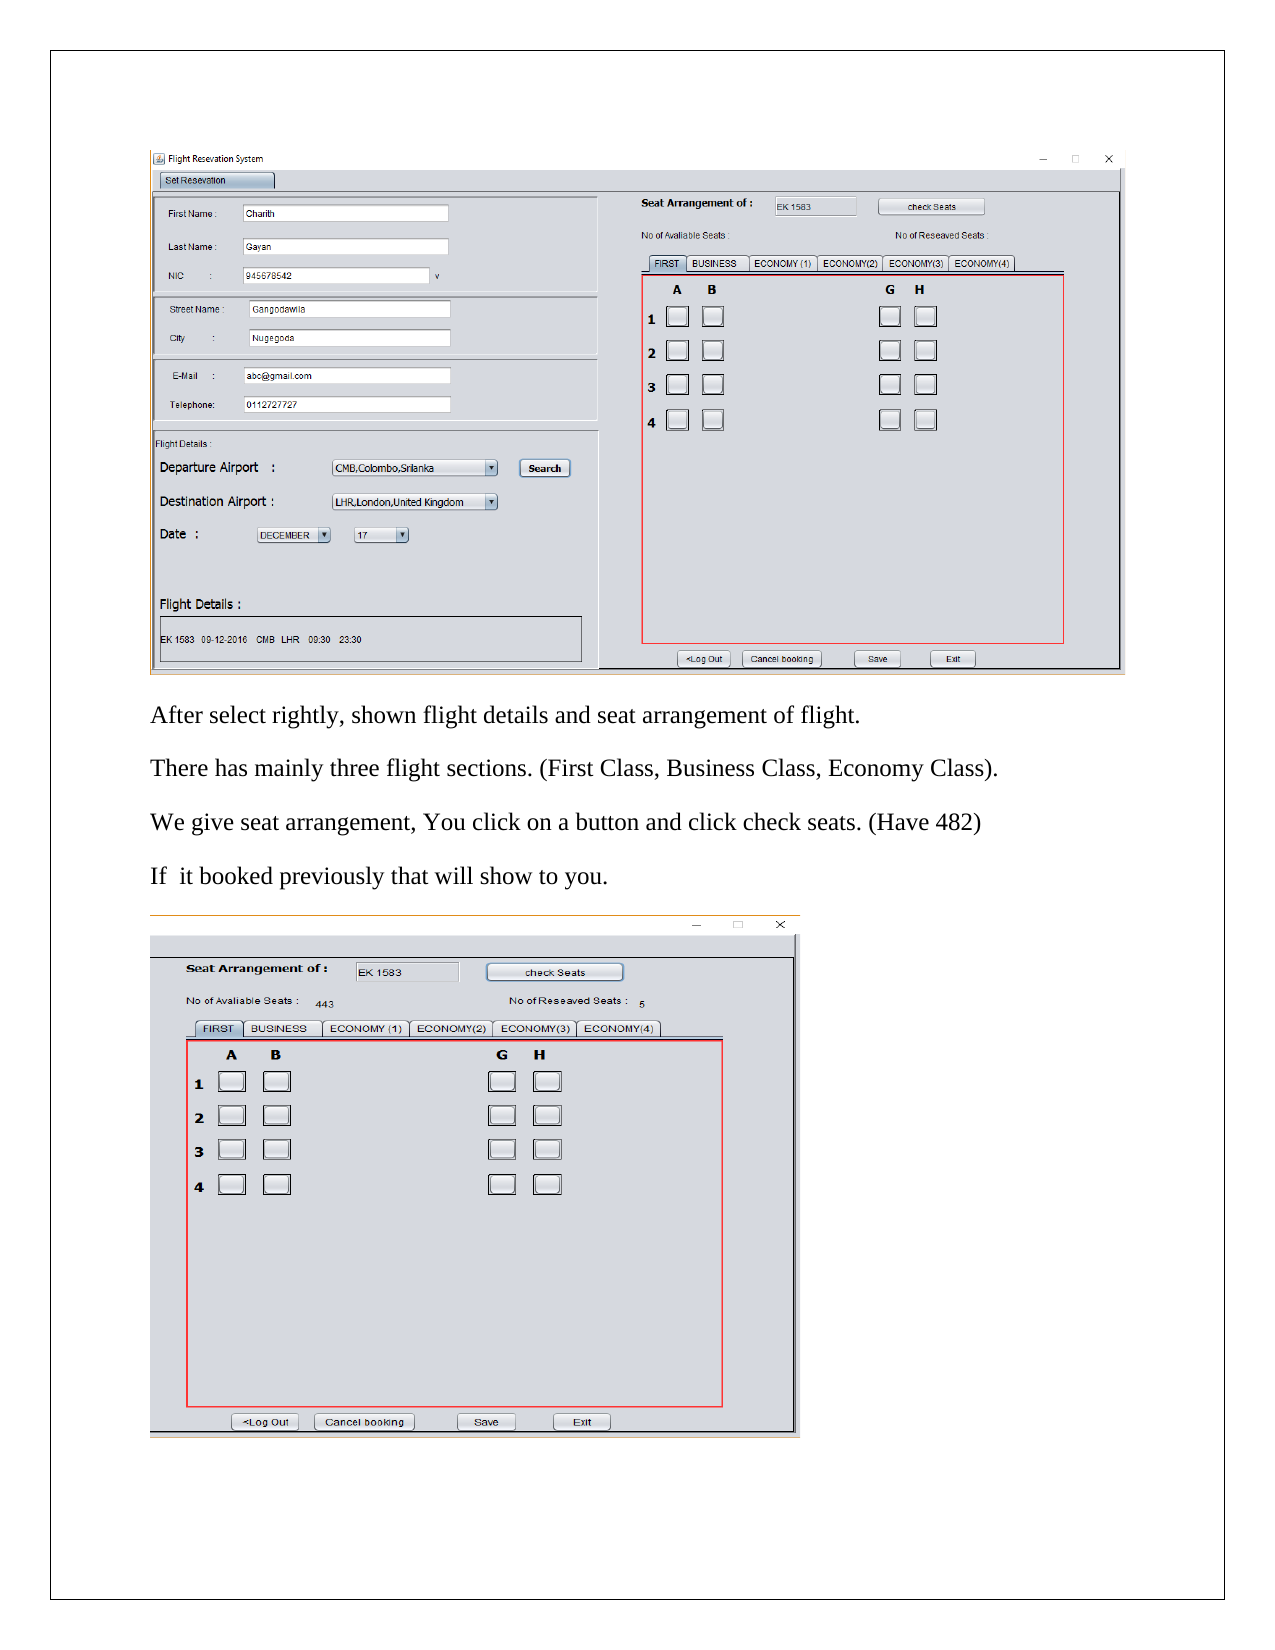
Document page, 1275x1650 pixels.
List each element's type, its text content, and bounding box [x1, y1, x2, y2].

text We give seat arrangement, You click on a button and click check seats. (Have 482) [150, 807, 1125, 836]
picture [150, 915, 800, 1438]
text After select rightly, shown flight details and seat arrangement of flight. [150, 700, 1125, 728]
text If it booked previously that will show to you. [150, 861, 1125, 890]
picture [150, 150, 1125, 675]
text There has mainly three flight sections. (First Class, Business Class, Economy Class). [150, 753, 1125, 782]
